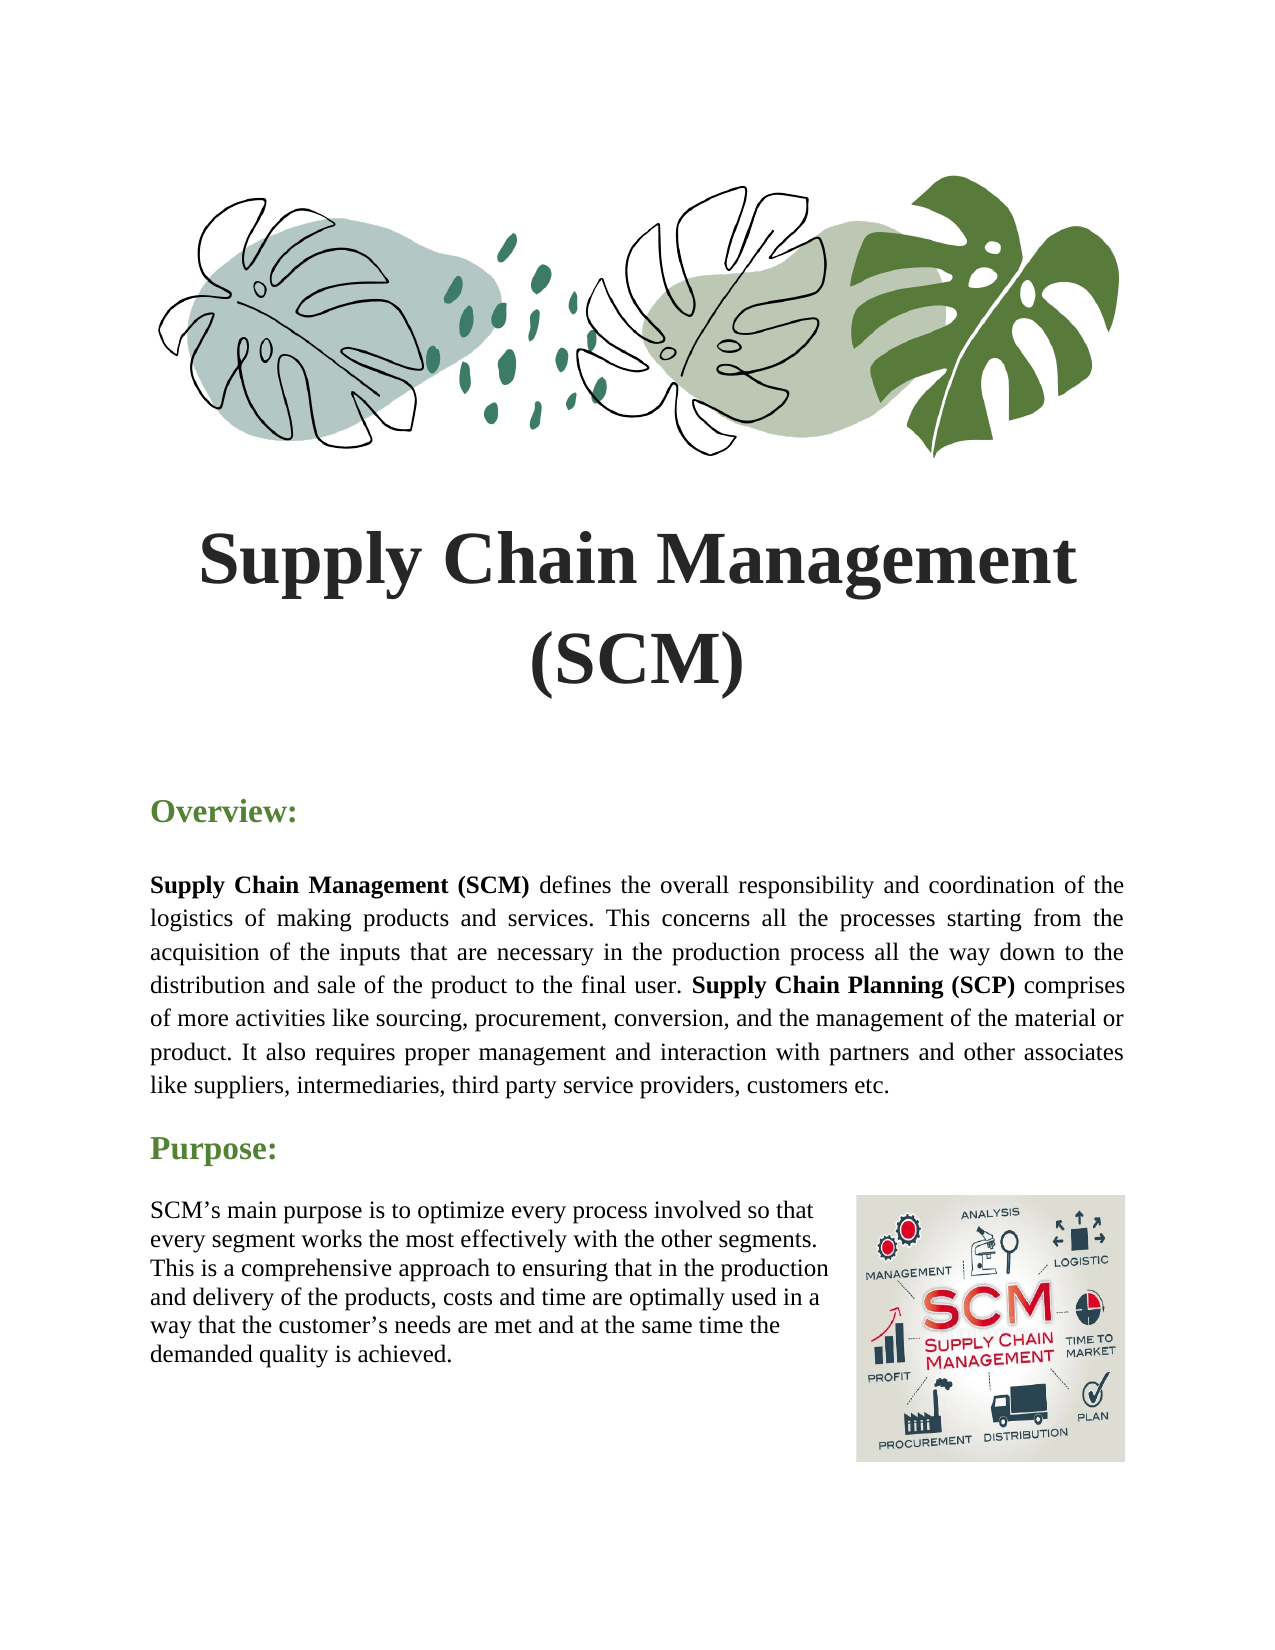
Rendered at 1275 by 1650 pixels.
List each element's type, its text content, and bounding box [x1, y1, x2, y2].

picture [856, 1195, 1125, 1462]
picture [150, 150, 1119, 514]
title Supply Chain Management (SCM) [150, 513, 1125, 699]
text Overview: Supply Chain Management (SCM) defines the overall responsibility and coordination of the logistics of making products and services. This concerns all the processes starting from the acquisition of the inputs that are necessary in the production process all the way down to the distribution and sale of the product to the final user. Supply Chain Planning (SCP) comprises of more activities like sourcing, procurement, conversion, and the management of the material or product. It also requires proper management and interaction with partners and other associates like suppliers, intermediaries, third party service providers, customers etc. [150, 791, 1125, 1099]
text SCM’s main purpose is to optimize every process involved so that every segment works the most effectively with the other segments. This is a comprehensive approach to ensuring that in the production and delivery of the products, costs and time are optimally used in a way that the customer’s needs are met and at the same time the demanded quality is achieved. [150, 1196, 856, 1402]
text Purpose: [150, 1128, 1125, 1167]
